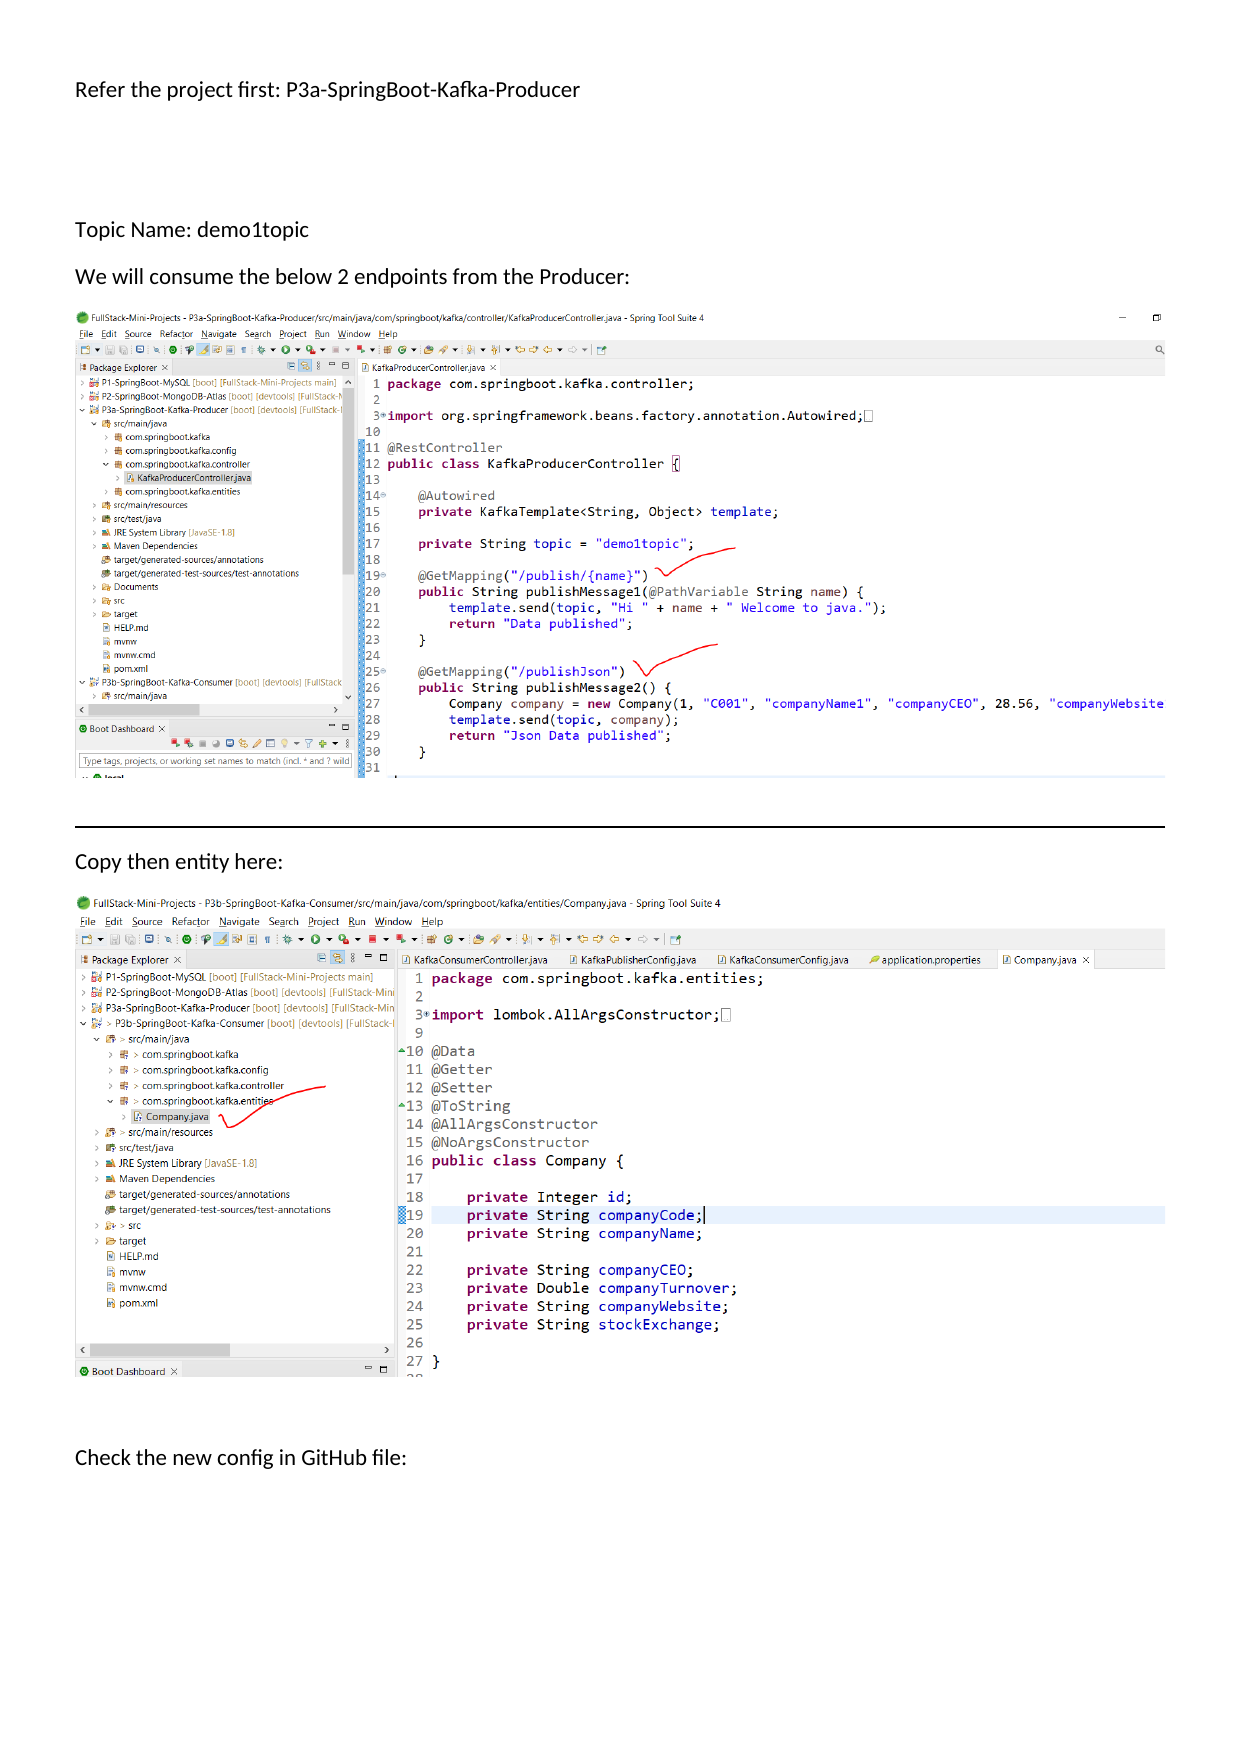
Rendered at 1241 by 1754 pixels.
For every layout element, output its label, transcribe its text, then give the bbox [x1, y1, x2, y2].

text Topic Name: demo1topic [75, 216, 1165, 244]
picture [75, 893, 1166, 1377]
picture [75, 309, 1166, 778]
text Refer the project first: P3a-SpringBoot-Kafka-Producer [75, 75, 1165, 103]
text We will consume the below 2 endpoints from the Producer: [75, 262, 1165, 291]
text Check the new config in GitHub file: [75, 1443, 1165, 1471]
text Copy then entity here: [75, 847, 1165, 875]
